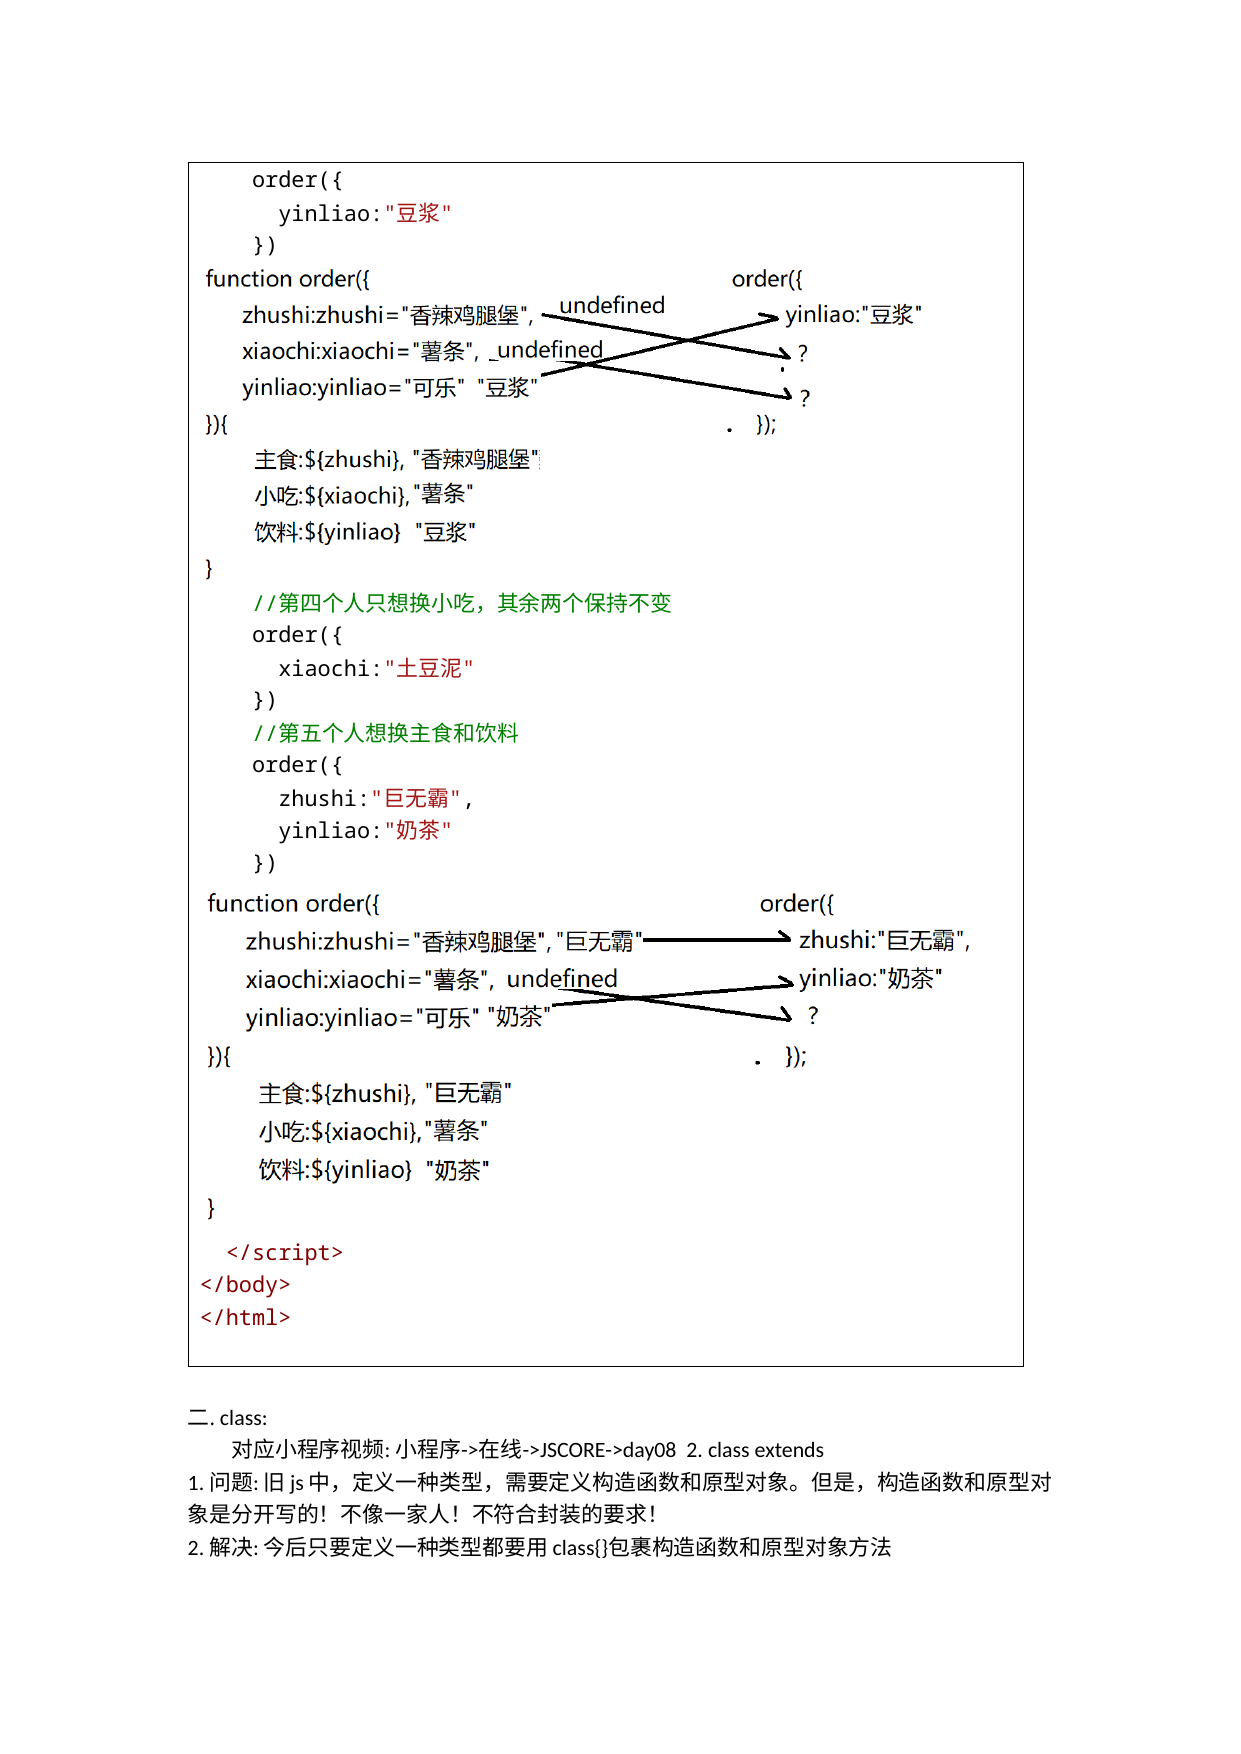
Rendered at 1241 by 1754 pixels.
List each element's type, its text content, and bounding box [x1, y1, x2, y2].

picture [199, 884, 969, 1229]
text 2. 解决: 今后只要定义一种类型都要用class{}包裹构造函数和原型对象方法 [187, 1529, 1053, 1562]
text 对应小程序视频: 小程序->在线->JSCORE->day08 2. class extends [187, 1432, 1053, 1464]
text 1. 问题: 旧js中，定义一种类型，需要定义构造函数和原型对象。但是，构造函数和原型对象是分开写的！不像一家人！不符合封装的要求！ [187, 1464, 1053, 1529]
text 二. class: [187, 1399, 1053, 1432]
picture [199, 261, 946, 585]
